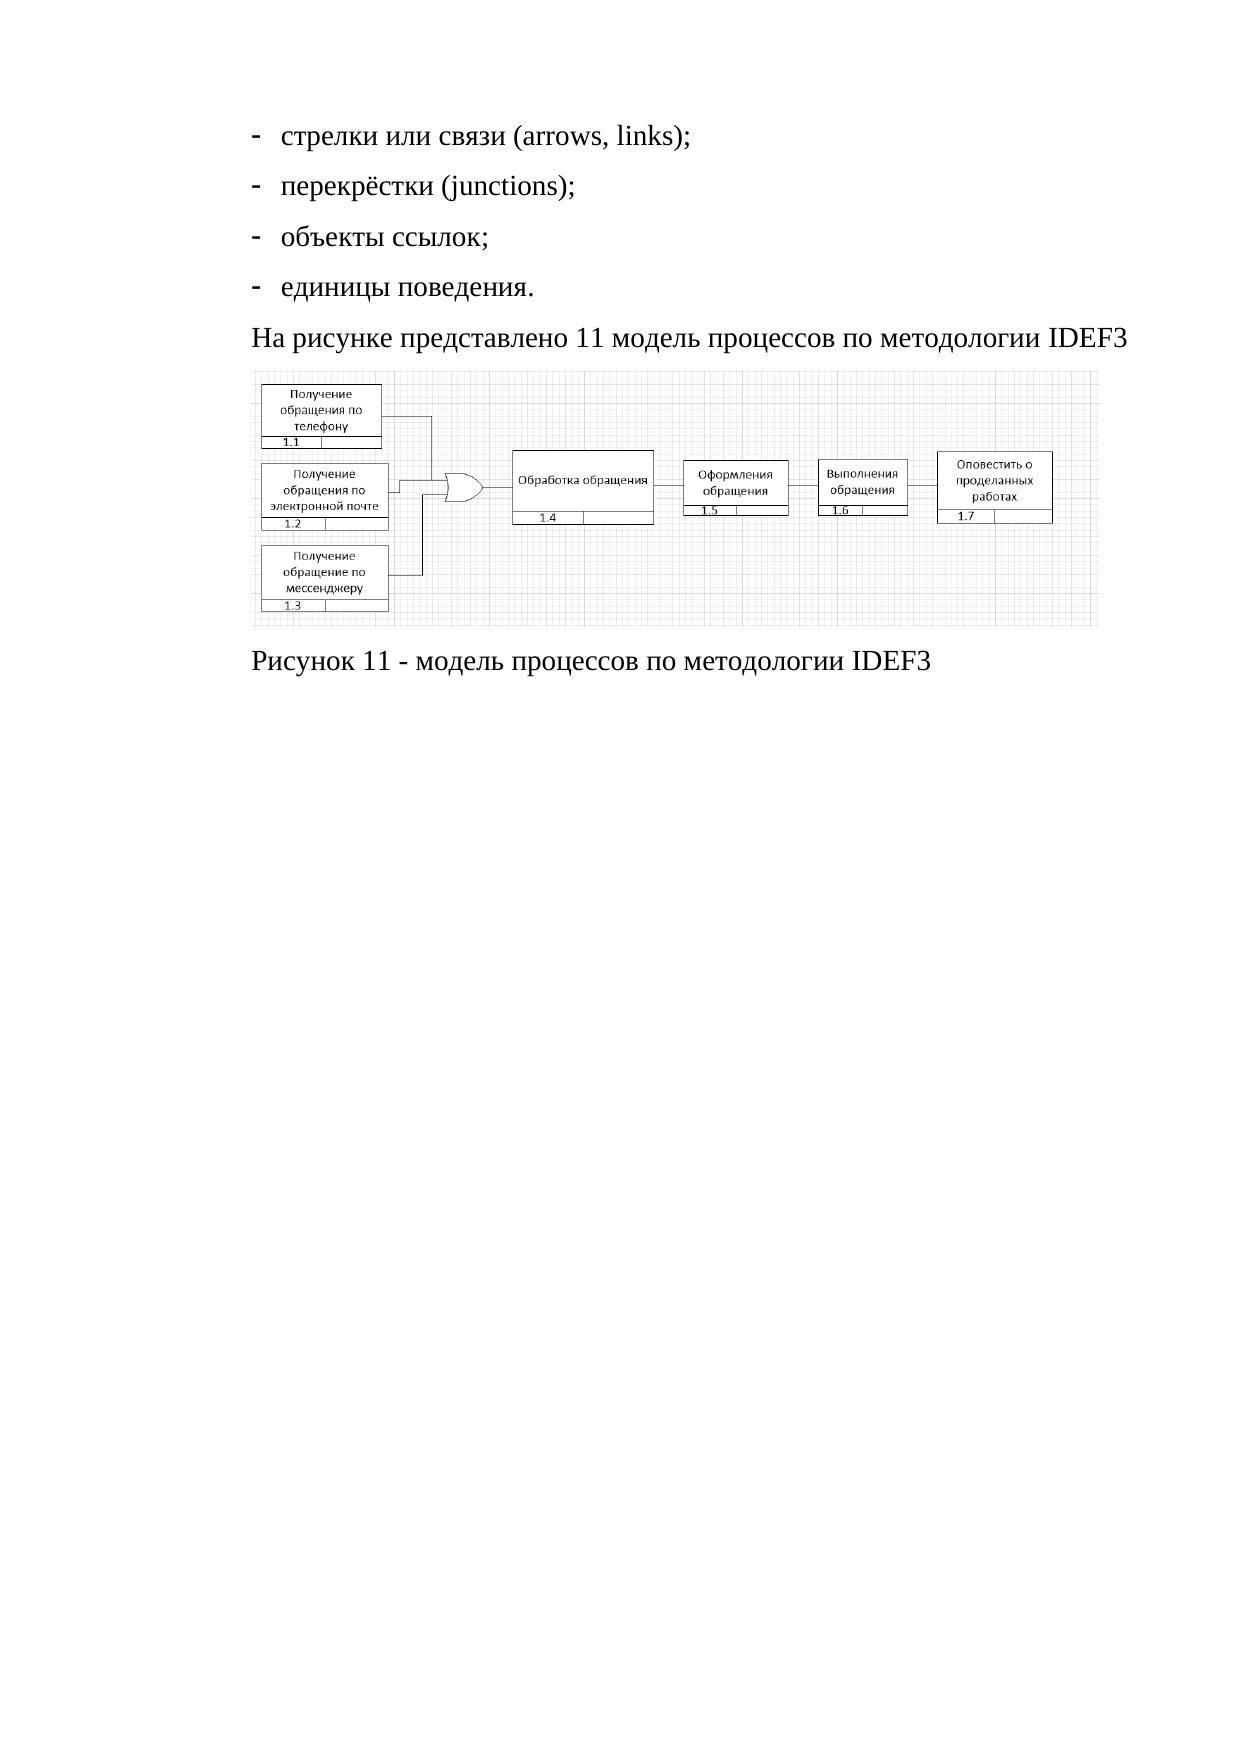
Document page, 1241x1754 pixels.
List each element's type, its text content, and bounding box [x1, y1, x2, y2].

picture [251, 370, 1100, 627]
list единицы поведения. [177, 269, 1152, 303]
text На рисунке представлено 11 модель процессов по методологии IDEF3 [251, 320, 1152, 353]
list перекрёстки (junctions); [177, 168, 1152, 202]
list стрелки или связи (arrows, links); [177, 118, 1152, 152]
list объекты ссылок; [177, 219, 1152, 253]
